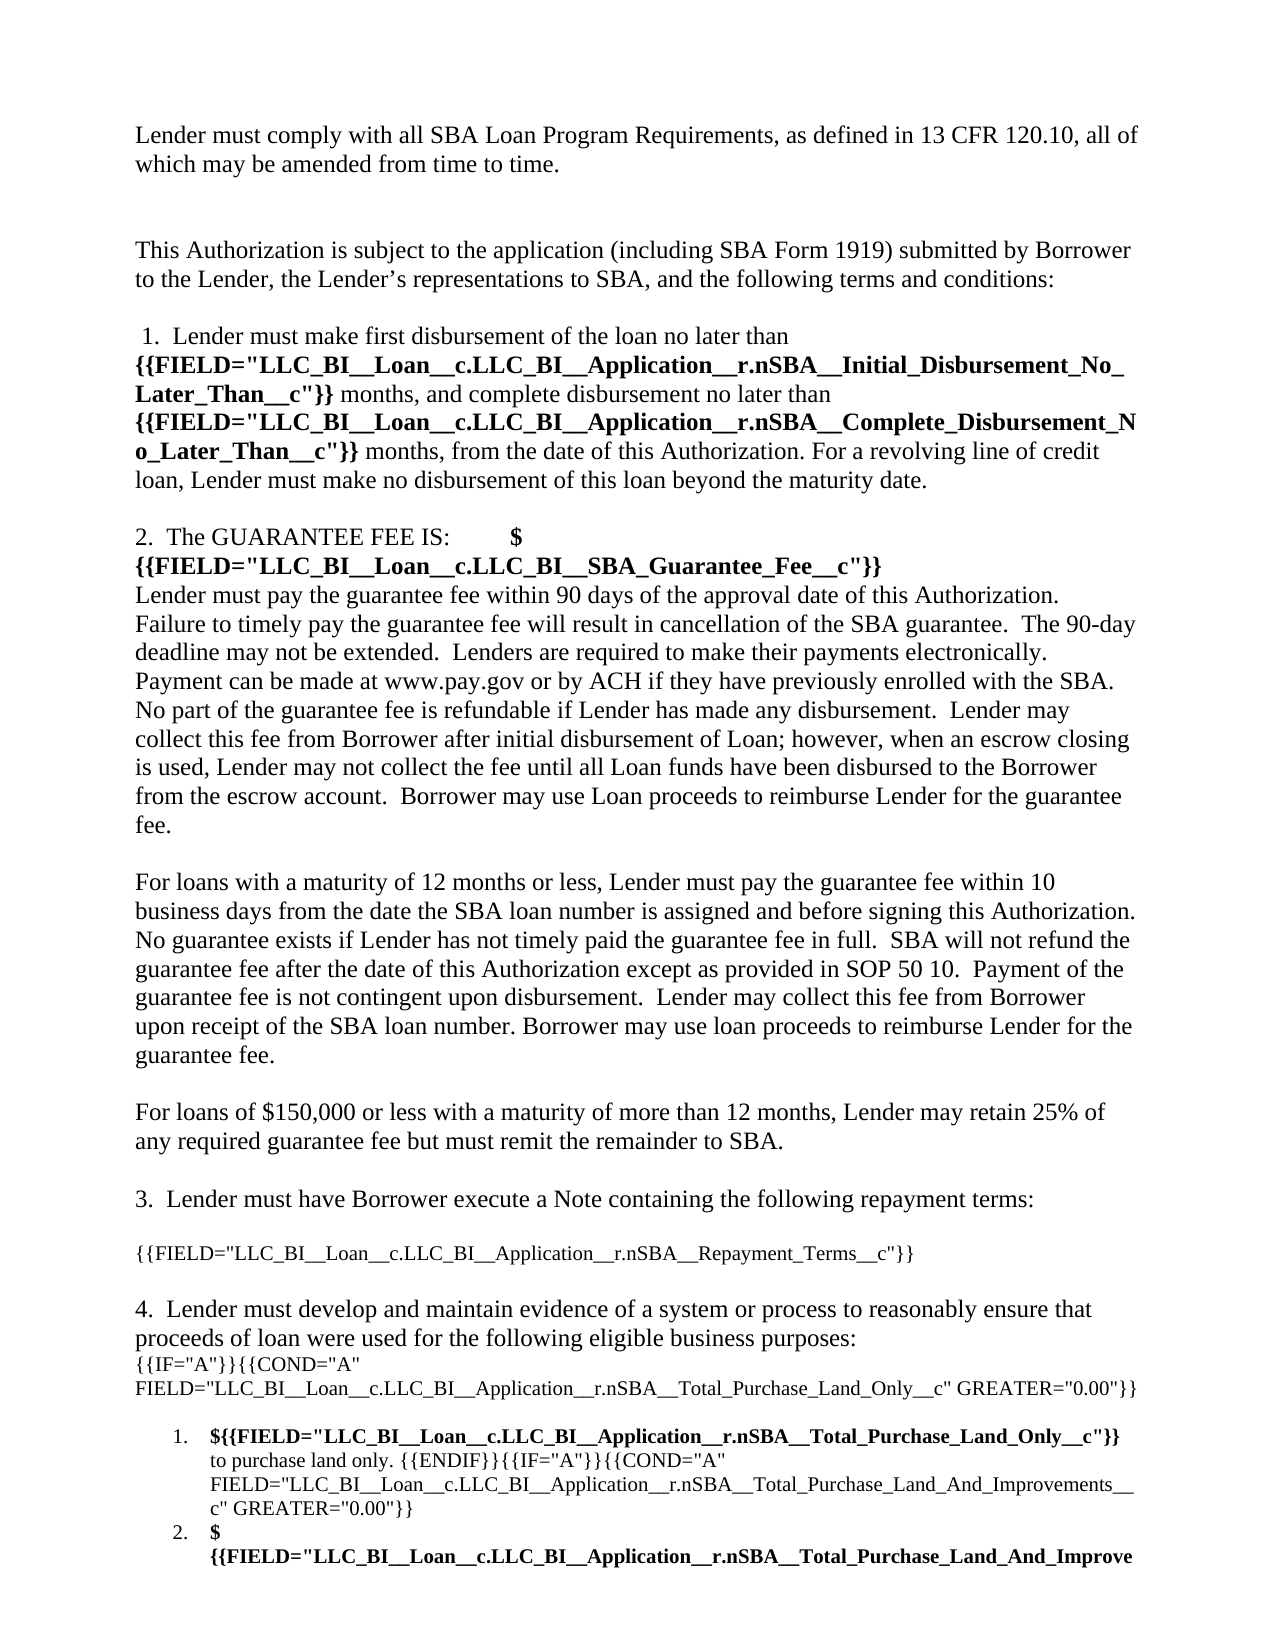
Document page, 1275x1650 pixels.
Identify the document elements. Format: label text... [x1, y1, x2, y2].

text {{IF="A"}}{{COND="A" FIELD="LLC_BI__Loan__c.LLC_BI__Application__r.nSBA__Total_Purchase_Land_Only__c" GREATER="0.00"}} [135, 1352, 1140, 1400]
list ${{FIELD="LLC_BI__Loan__c.LLC_BI__Application__r.nSBA__Total_Purchase_Land_Only__c"}} to purchase land only. {{ENDIF}}{{IF="A"}}{{COND="A" FIELD="LLC_BI__Loan__c.LLC_BI__Application__r.nSBA__Total_Purchase_Land_And_Improvements__c" GREATER="0.00"}} [172, 1424, 1140, 1520]
text {{FIELD="LLC_BI__Loan__c.LLC_BI__Application__r.nSBA__Repayment_Terms__c"}} [135, 1241, 1140, 1265]
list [172, 1520, 1140, 1568]
text 4. Lender must develop and maintain evidence of a system or process to reasonably ensure that proceeds of loan were used for the following eligible business purposes: [135, 1294, 1140, 1352]
text 3. Lender must have Borrower execute a Note containing the following repayment terms: [135, 1184, 1140, 1212]
text 2. The GUARANTEE FEE IS: ${{FIELD="LLC_BI__Loan__c.LLC_BI__SBA_Guarantee_Fee__c"}} [135, 522, 1140, 580]
text Lender must comply with all SBA Loan Program Requirements, as defined in 13 CFR 120.10, all of which may be amended from time to time. [135, 120, 1140, 177]
text Lender must pay the guarantee fee within 90 days of the approval date of this Authorization. Failure to timely pay the guarantee fee will result in cancellation of the SBA guarantee. The 90-day deadline may not be extended. Lenders are required to make their payments electronically. Payment can be made at www.pay.gov or by ACH if they have previously enrolled with the SBA. No part of the guarantee fee is refundable if Lender has made any disbursement. Lender may collect this fee from Borrower after initial disbursement of Loan; however, when an escrow closing is used, Lender may not collect the fee until all Loan funds have been disbursed to the Borrower from the escrow account. Borrower may use Loan proceeds to reimburse Lender for the guarantee fee. [135, 580, 1140, 839]
text This Authorization is subject to the application (including SBA Form 1919) submitted by Borrower to the Lender, the Lender’s representations to SBA, and the following terms and conditions: [135, 235, 1140, 292]
text For loans of $150,000 or less with a maturity of more than 12 months, Lender may retain 25% of any required guarantee fee but must remit the remainder to SBA. [135, 1097, 1140, 1155]
text 1. Lender must make first disbursement of the loan no later than {{FIELD="LLC_BI__Loan__c.LLC_BI__Application__r.nSBA__Initial_Disbursement_No_Later_Than__c"}} months, and complete disbursement no later than {{FIELD="LLC_BI__Loan__c.LLC_BI__Application__r.nSBA__Complete_Disbursement_No_Later_Than__c"}} months, from the date of this Authorization. For a revolving line of credit loan, Lender must make no disbursement of this loan beyond the maturity date. [135, 321, 1140, 494]
text For loans with a maturity of 12 months or less, Lender must pay the guarantee fee within 10 business days from the date the SBA loan number is assigned and before signing this Authorization. No guarantee exists if Lender has not timely paid the guarantee fee in full. SBA will not refund the guarantee fee after the date of this Authorization except as provided in SOP 50 10. Payment of the guarantee fee is not contingent upon disbursement. Lender may collect this fee from Borrower upon receipt of the SBA loan number. Borrower may use loan proceeds to reimburse Lender for the guarantee fee. [135, 867, 1140, 1069]
